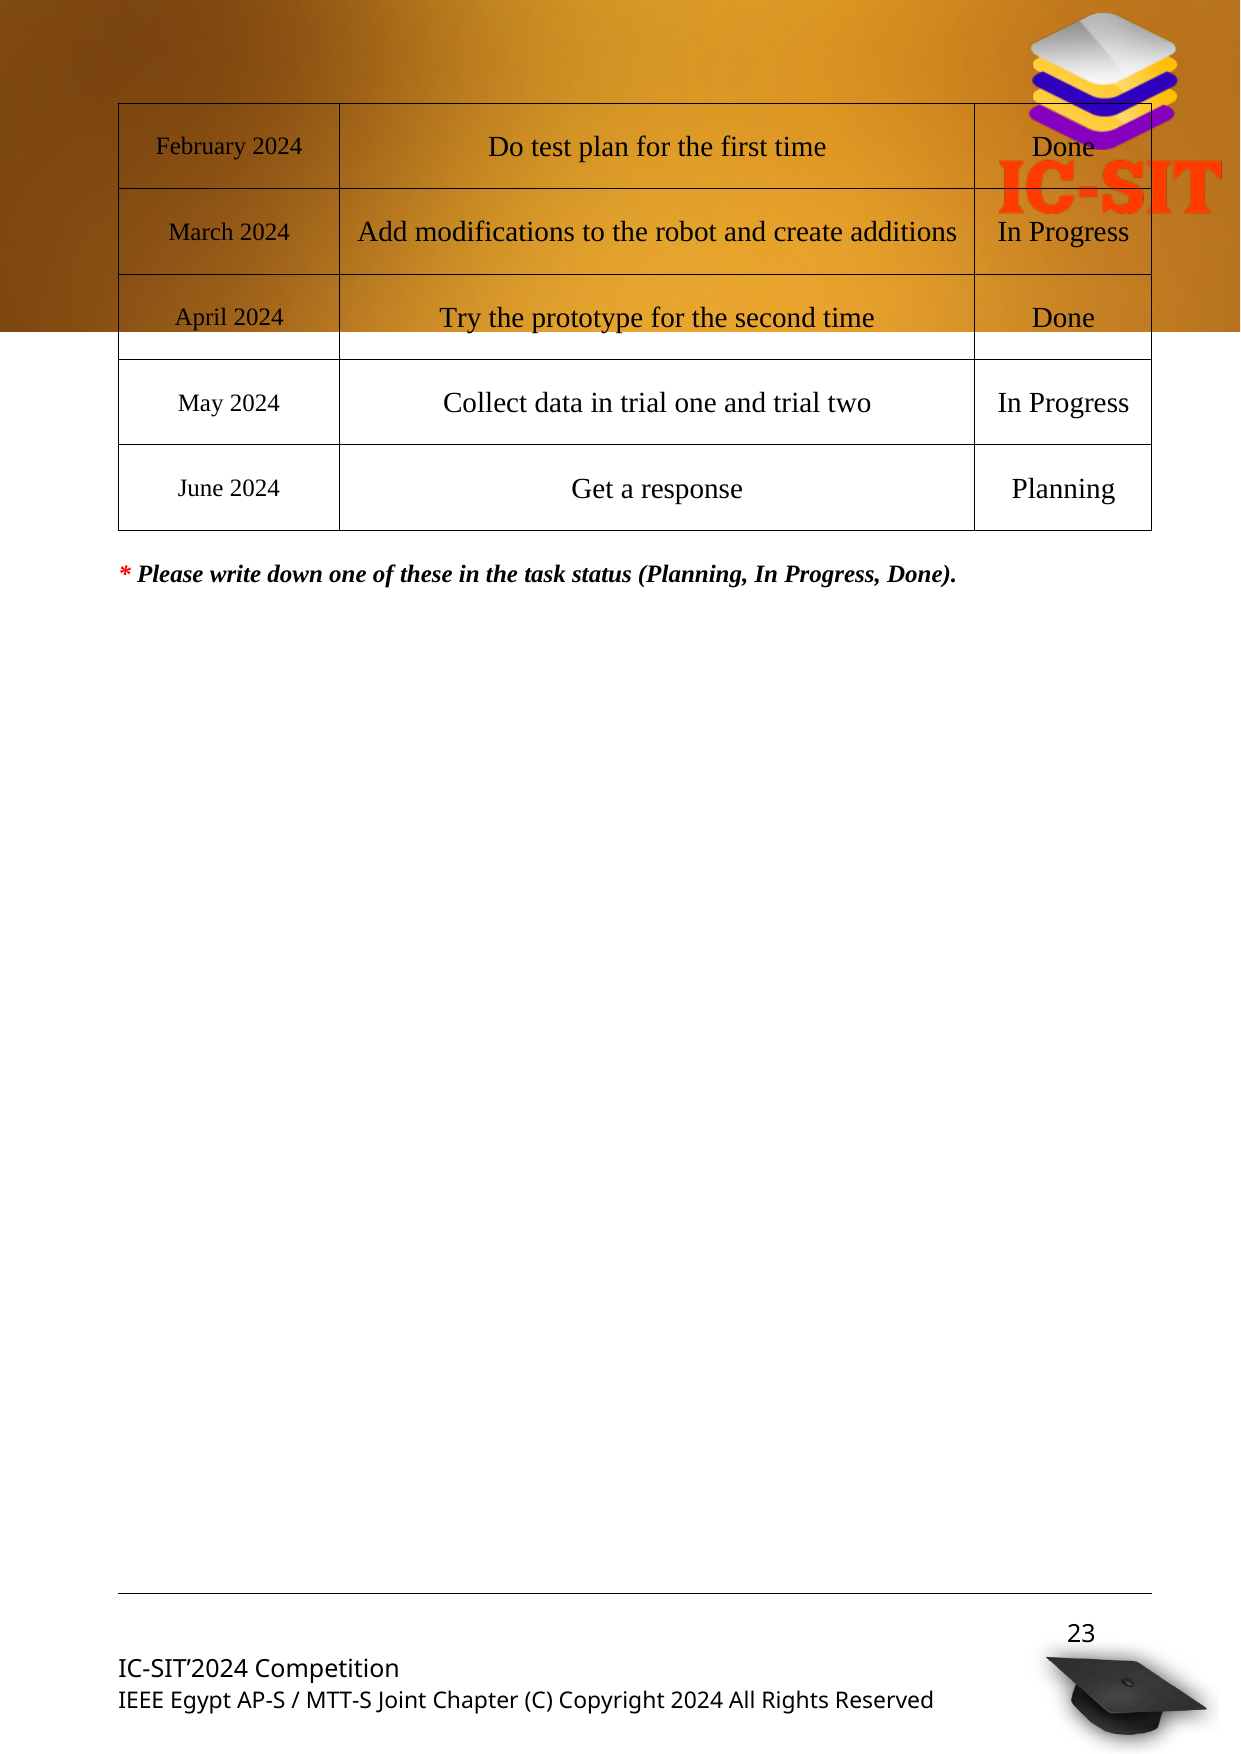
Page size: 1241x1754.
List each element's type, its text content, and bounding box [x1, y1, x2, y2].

text * Please write down one of these in the task status (Planning, In Progress, Done). [118, 559, 1152, 588]
table_cell February 2024 [119, 104, 339, 188]
table_cell In Progress [975, 360, 1151, 444]
table_cell April 2024 [119, 275, 339, 359]
picture [1013, 1638, 1219, 1754]
table_cell June 2024 [119, 445, 339, 530]
table_cell Done [975, 275, 1151, 359]
table_cell Add modifications to the robot and create additions [340, 189, 974, 273]
table_cell Do test plan for the first time [340, 104, 974, 188]
table_cell Done [975, 104, 1151, 188]
table_cell In Progress [975, 189, 1151, 273]
table_cell Get a response [340, 445, 974, 530]
table_cell March 2024 [119, 189, 339, 273]
table_cell May 2024 [119, 360, 339, 444]
table_cell Planning [975, 445, 1151, 530]
table_cell Collect data in trial one and trial two [340, 360, 974, 444]
picture [0, 0, 1241, 332]
table_cell Try the prototype for the second time [340, 275, 974, 359]
